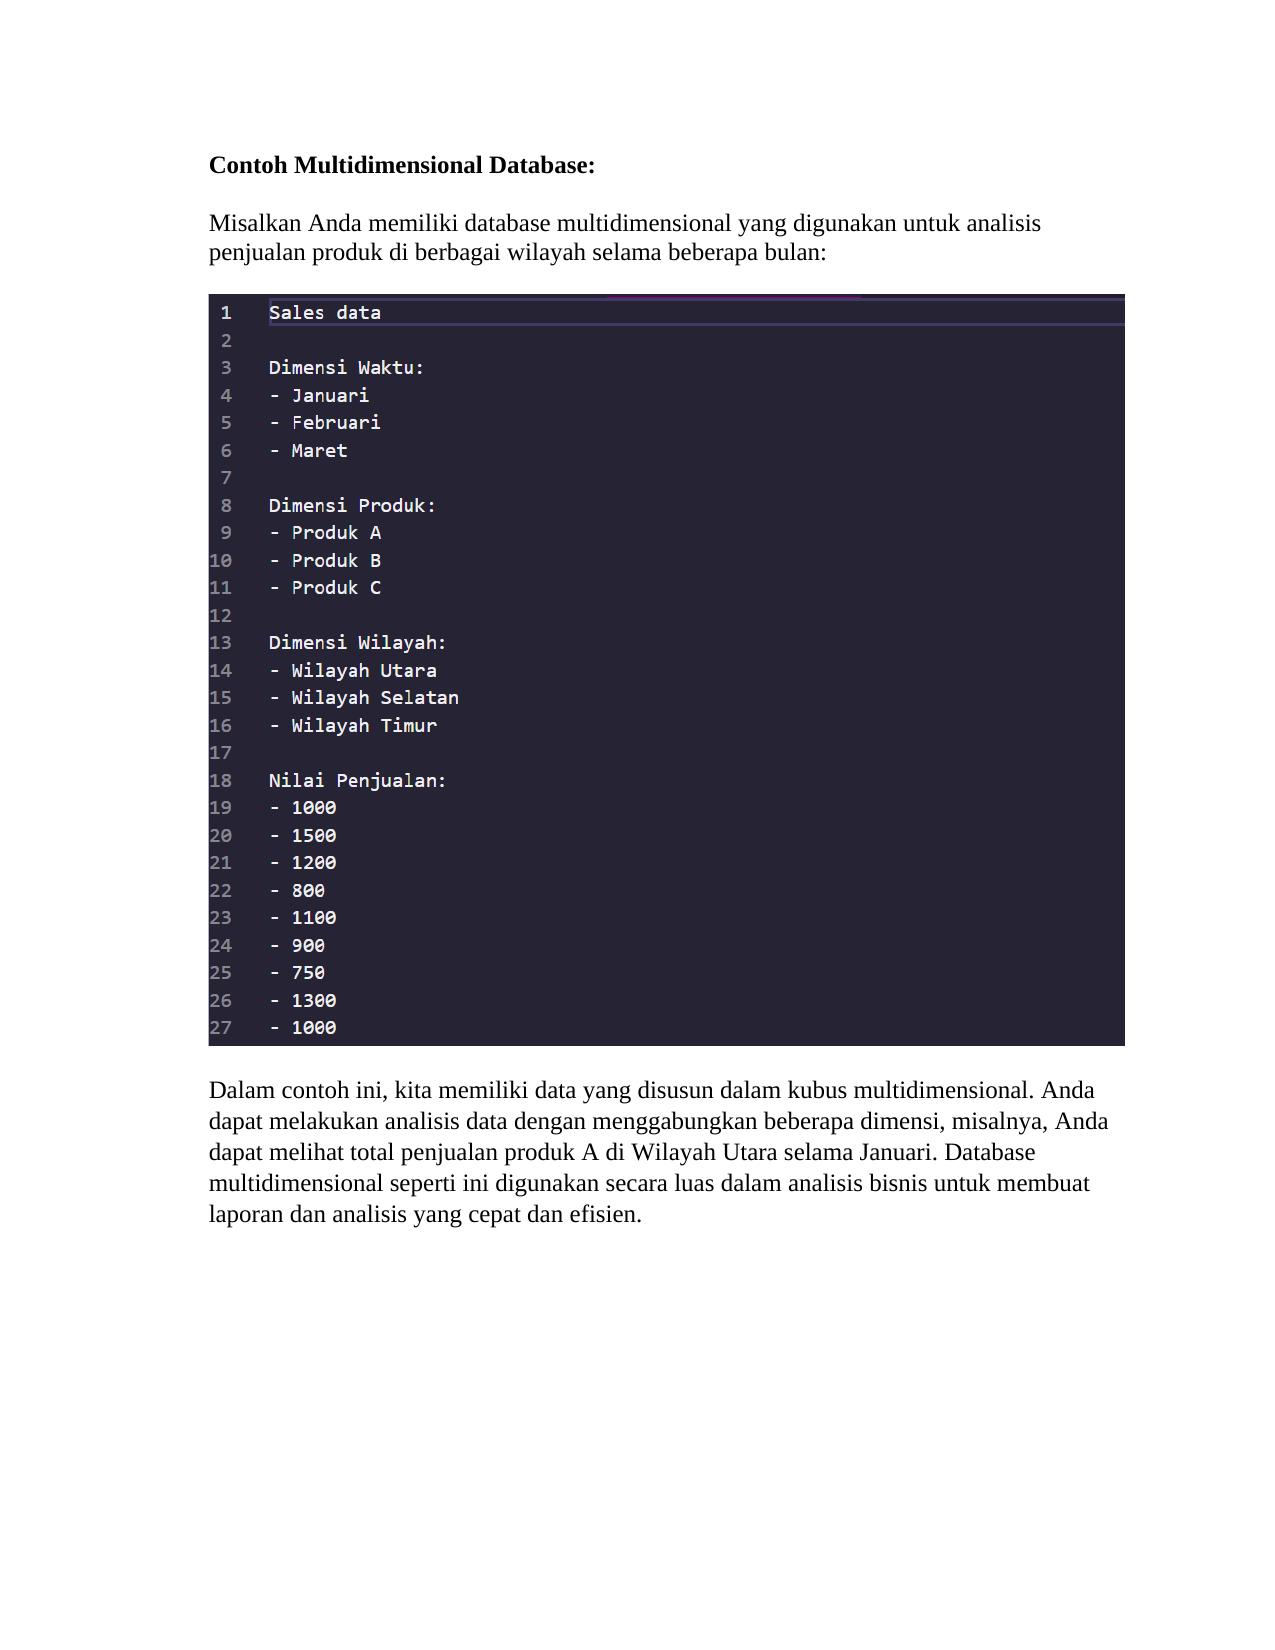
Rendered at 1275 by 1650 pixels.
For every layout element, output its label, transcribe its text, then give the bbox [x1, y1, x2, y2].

text Dalam contoh ini, kita memiliki data yang disusun dalam kubus multidimensional. Anda dapat melakukan analisis data dengan menggabungkan beberapa dimensi, misalnya, Anda dapat melihat total penjualan produk A di Wilayah Utara selama Januari. Database multidimensional seperti ini digunakan secara luas dalam analisis bisnis untuk membuat laporan dan analisis yang cepat dan efisien. [208, 1075, 1125, 1228]
picture [208, 294, 1125, 1046]
text Misalkan Anda memiliki database multidimensional yang digunakan untuk analisis penjualan produk di berbagai wilayah selama beberapa bulan: [208, 208, 1125, 265]
text Contoh Multidimensional Database: [208, 150, 1125, 179]
